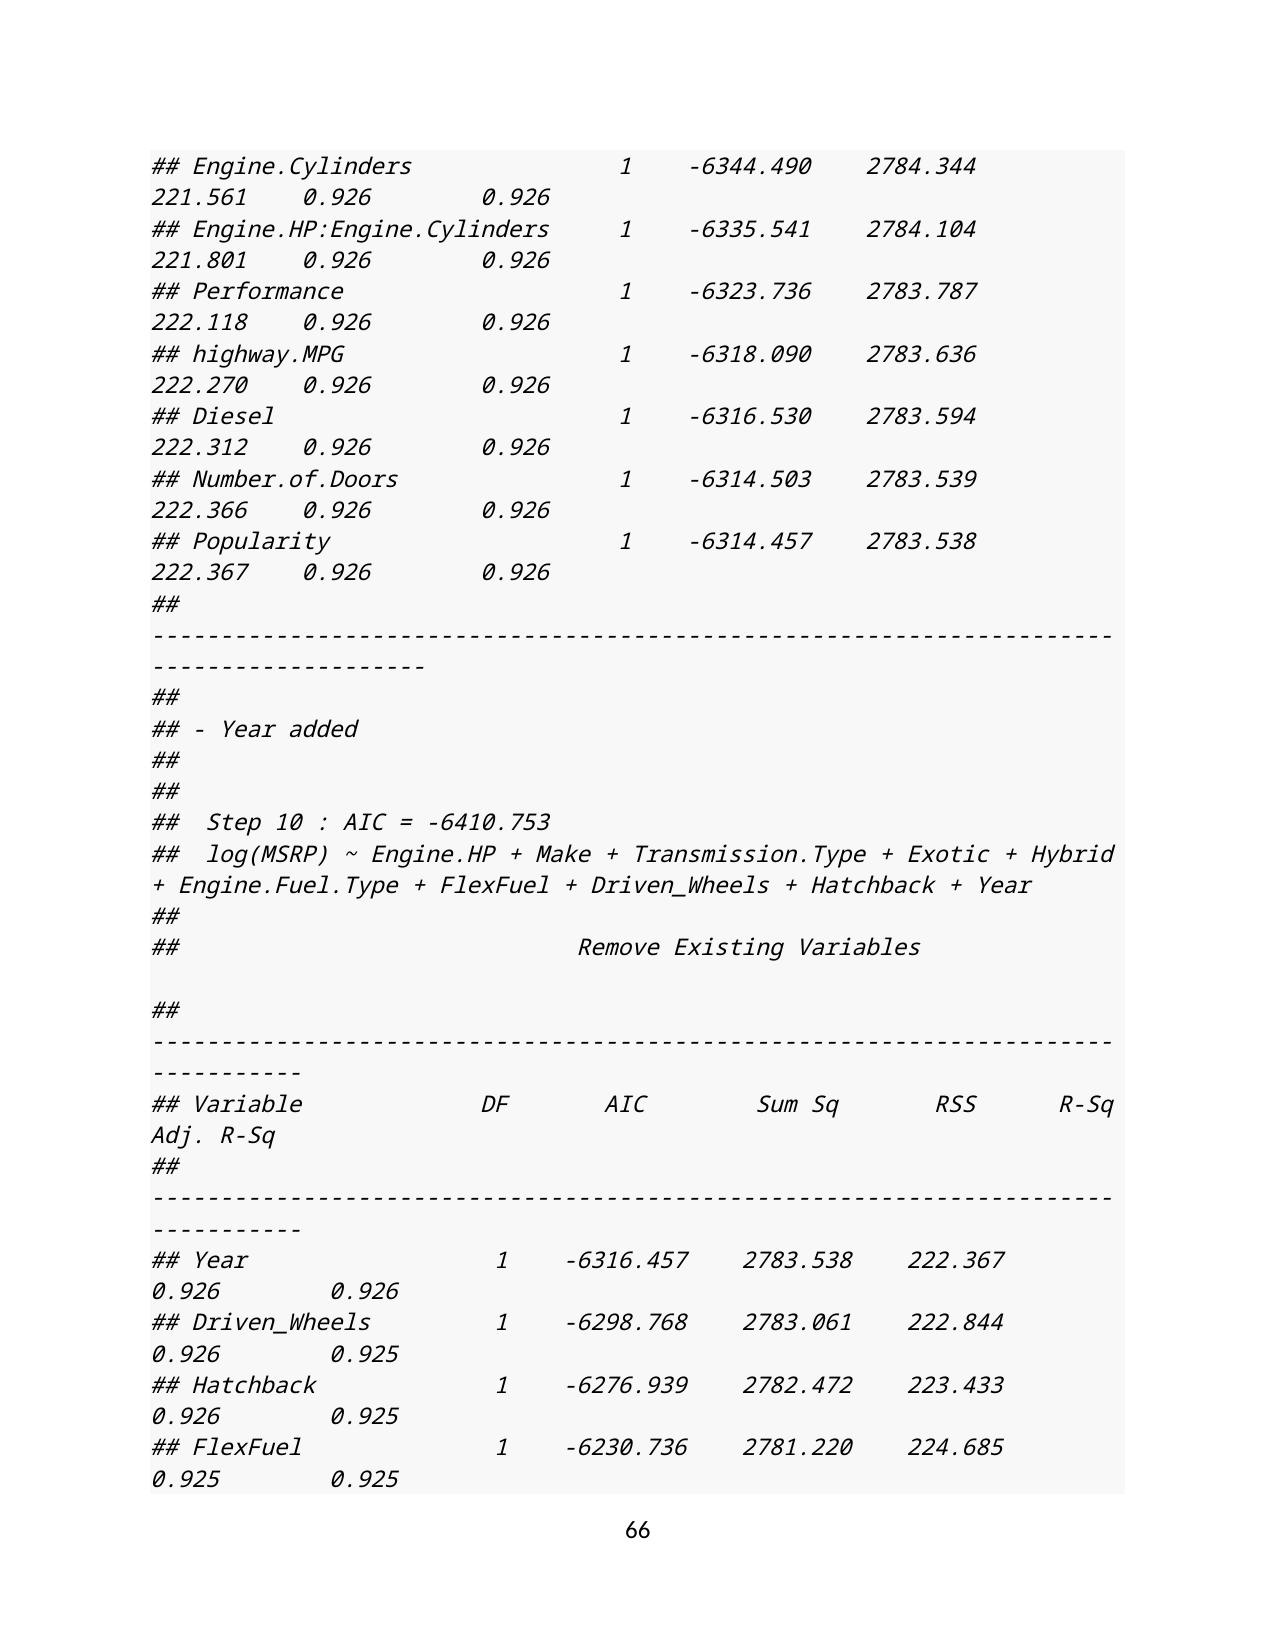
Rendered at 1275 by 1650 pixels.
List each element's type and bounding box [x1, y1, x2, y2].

text [150, 150, 1125, 1494]
